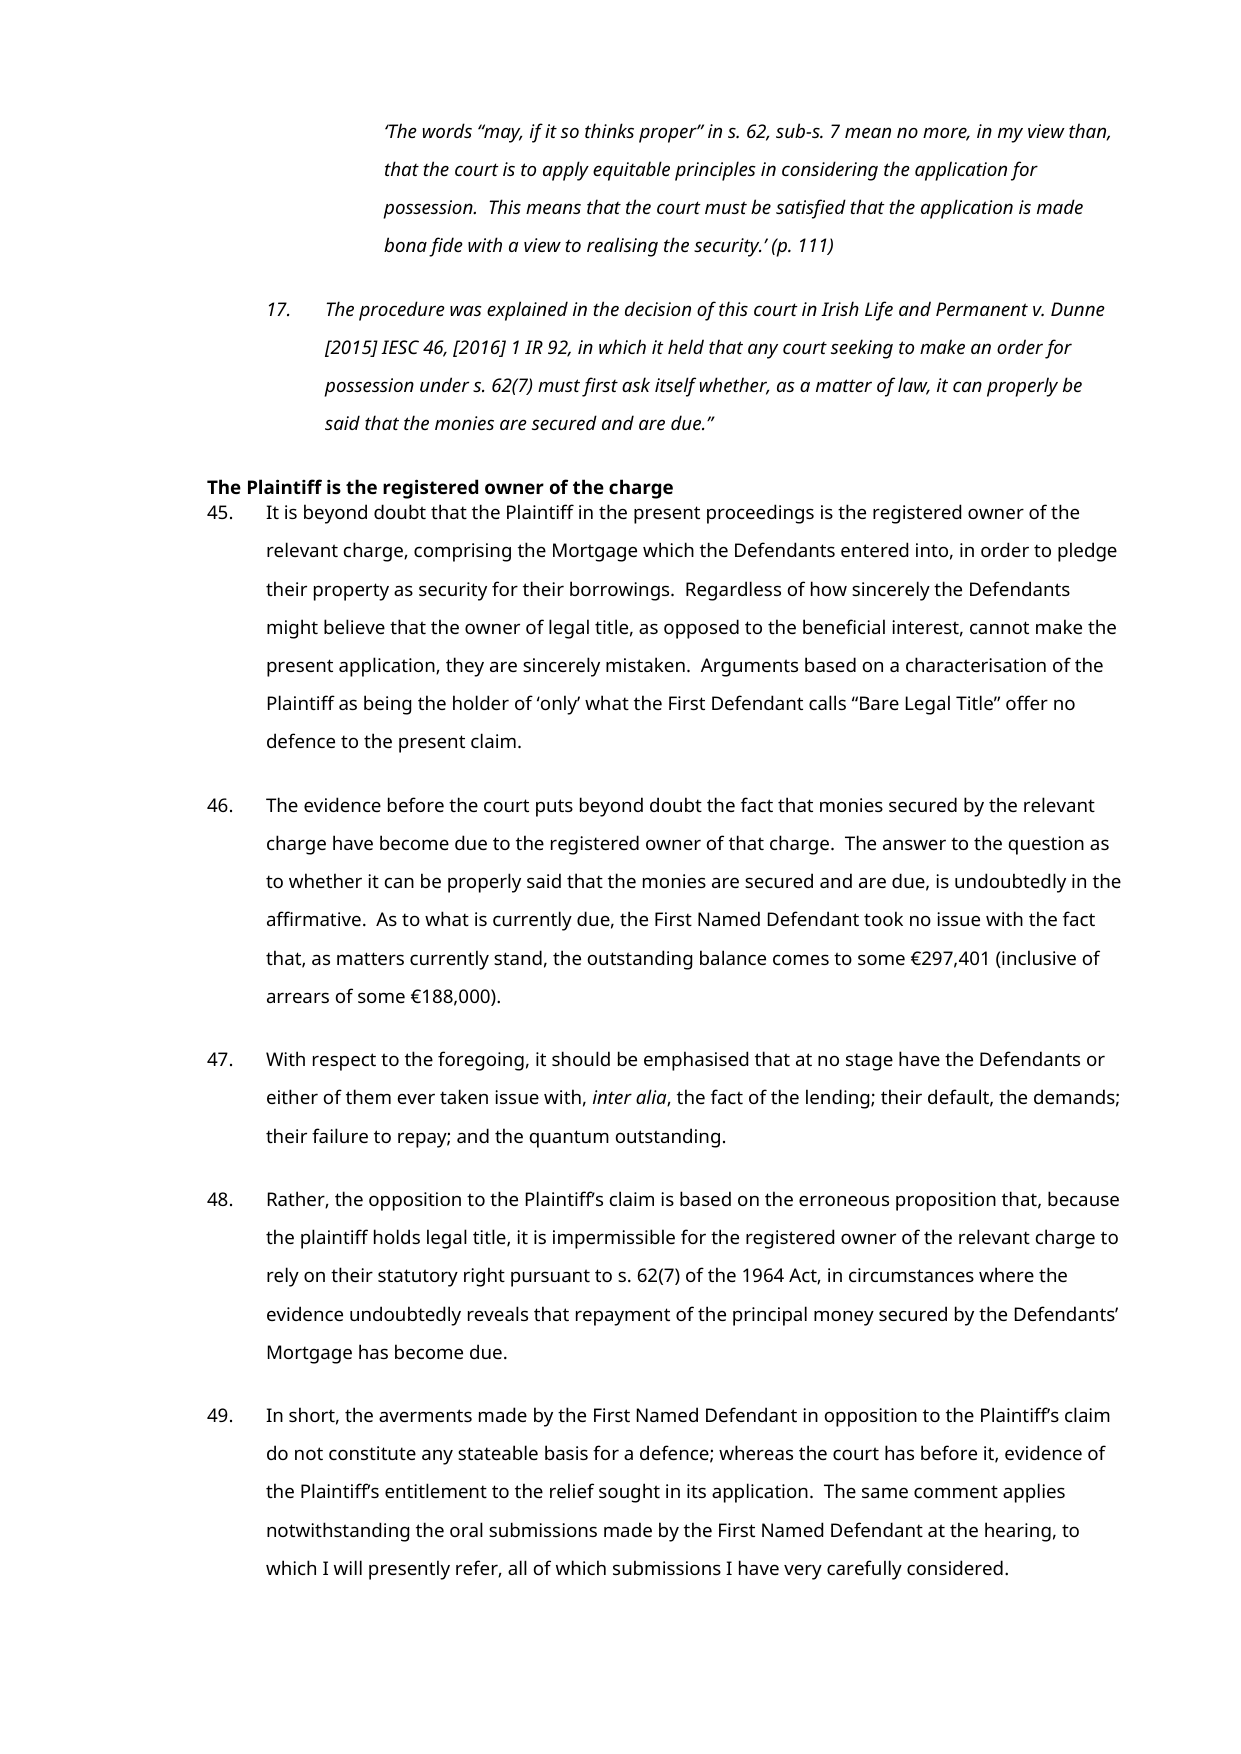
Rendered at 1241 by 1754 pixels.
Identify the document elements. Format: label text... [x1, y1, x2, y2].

text 49. In short, the averments made by the First Named Defendant in opposition to the Plaintiff’s claim do not constitute any stateable basis for a defence; whereas the court has before it, evidence of the Plaintiff’s entitlement to the relief sought in its application. The same comment applies notwithstanding the oral submissions made by the First Named Defendant at the hearing, to which I will presently refer, all of which submissions I have very carefully considered. [207, 1402, 1122, 1581]
text 47. With respect to the foregoing, it should be emphasised that at no stage have the Defendants or either of them ever taken issue with, inter alia, the fact of the lending; their default, the demands; their failure to repay; and the quantum outstanding. [207, 1046, 1122, 1148]
text 46. The evidence before the court puts beyond doubt the fact that monies secured by the relevant charge have become due to the registered owner of that charge. The answer to the question as to whether it can be properly said that the monies are secured and are due, is undoubtedly in the affirmative. As to what is currently due, the First Named Defendant took no issue with the fact that, as matters currently stand, the outstanding balance comes to some €297,401 (inclusive of arrears of some €188,000). [207, 792, 1122, 1009]
text 48. Rather, the opposition to the Plaintiff’s claim is based on the erroneous proposition that, because the plaintiff holds legal title, it is impermissible for the registered owner of the relevant charge to rely on their statutory right pursuant to s. 62(7) of the 1964 Act, in circumstances where the evidence undoubtedly reveals that repayment of the principal money secured by the Defendants’ Mortgage has become due. [207, 1186, 1122, 1364]
subtitle The Plaintiff is the registered owner of the charge [207, 474, 1122, 499]
text 45. It is beyond doubt that the Plaintiff in the present proceedings is the registered owner of the relevant charge, comprising the Mortgage which the Defendants entered into, in order to pledge their property as security for their borrowings. Regardless of how sincerely the Defendants might believe that the owner of legal title, as opposed to the beneficial interest, cannot make the present application, they are sincerely mistaken. Arguments based on a characterisation of the Plaintiff as being the holder of ‘only’ what the First Defendant calls “Bare Legal Title” offer no defence to the present claim. [207, 499, 1122, 754]
text ‘The words “may, if it so thinks proper” in s. 62, sub-s. 7 mean no more, in my view than, that the court is to apply equitable principles in considering the application for possession. This means that the court must be satisfied that the application is made bona fide with a view to realising the security.’ (p. 111) [325, 118, 1122, 258]
text 17. The procedure was explained in the decision of this court in Irish Life and Permanent v. Dunne [2015] IESC 46, [2016] 1 IR 92, in which it held that any court seeking to make an order for possession under s. 62(7) must first ask itself whether, as a matter of law, it can properly be said that the monies are secured and are due.” [266, 296, 1122, 436]
